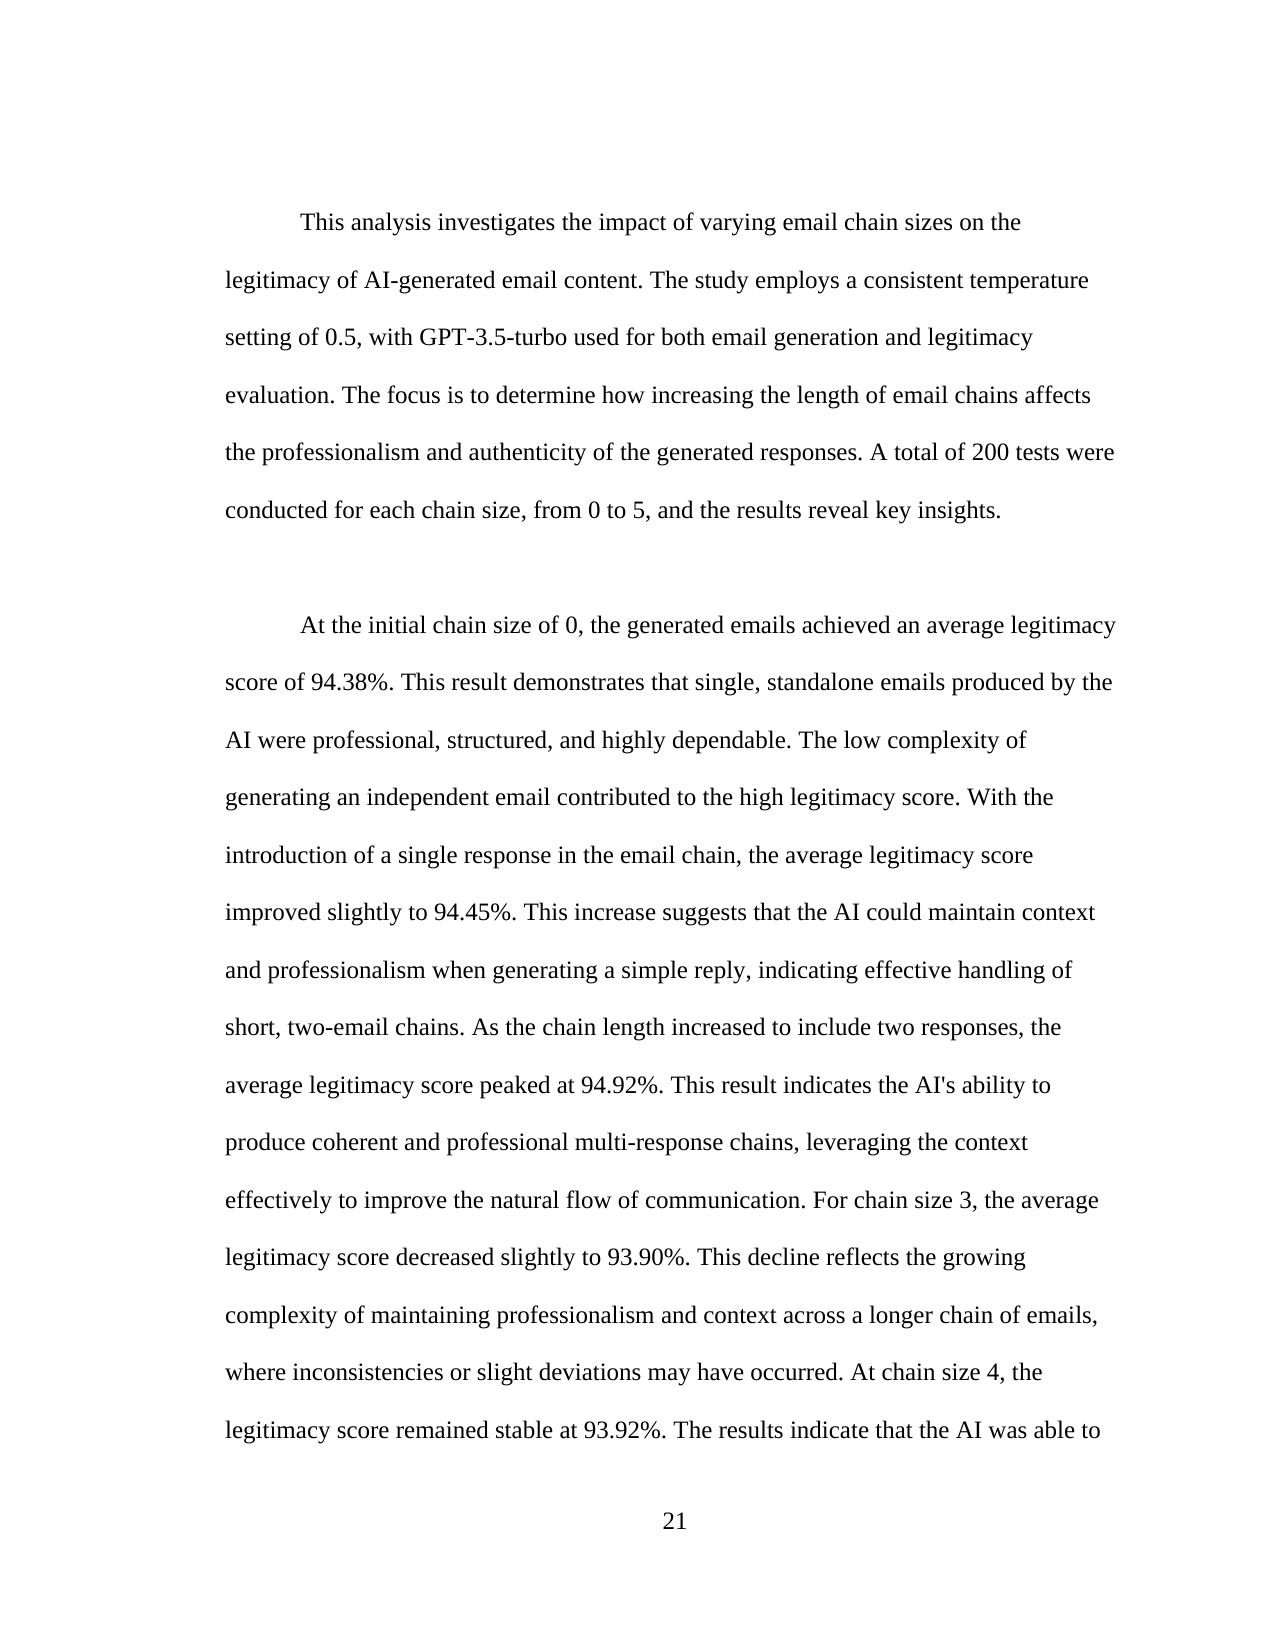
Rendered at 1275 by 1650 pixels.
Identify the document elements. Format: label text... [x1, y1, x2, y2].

text This analysis investigates the impact of varying email chain sizes on the legitimacy of AI-generated email content. The study employs a consistent temperature setting of 0.5, with GPT-3.5-turbo used for both email generation and legitimacy evaluation. The focus is to determine how increasing the length of email chains affects the professionalism and authenticity of the generated responses. A total of 200 tests were conducted for each chain size, from 0 to 5, and the results reveal key insights. [225, 207, 1125, 524]
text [225, 610, 1125, 1444]
